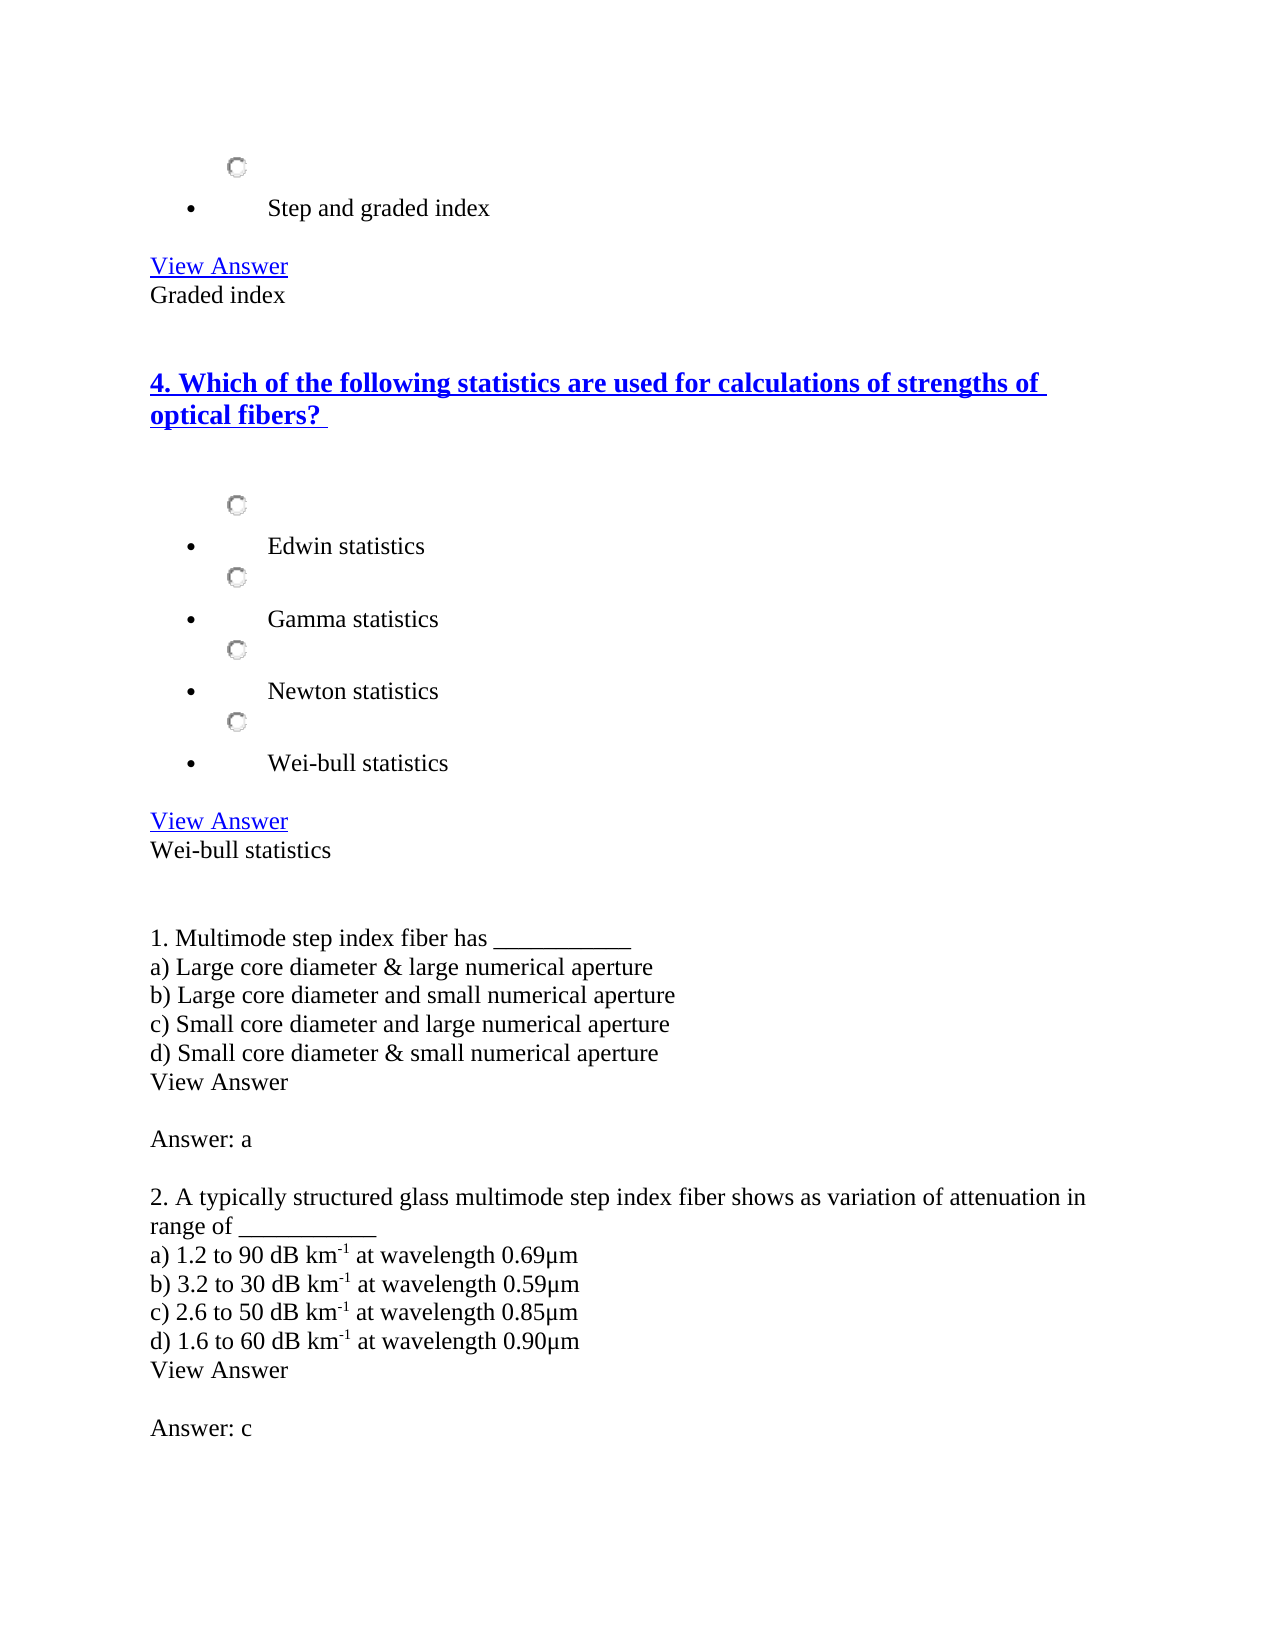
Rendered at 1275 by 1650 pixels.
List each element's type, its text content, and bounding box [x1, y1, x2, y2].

text View Answer [150, 251, 1125, 280]
list Step and graded index [187, 150, 1125, 222]
text Wei-bull statistics [150, 835, 1125, 863]
text 2. A typically structured glass multimode step index fiber shows as variation of attenuation in range of ___________ a) 1.2 to 90 dB km-1 at wavelength 0.69μm b) 3.2 to 30 dB km-1 at wavelength 0.59μm c) 2.6 to 50 dB km-1 at wavelength 0.85μm d) 1.6 to 60 dB km-1 at wavelength 0.90μm View Answer [150, 1182, 1125, 1384]
text Answer: a [150, 1124, 1125, 1153]
text 4. Which of the following statistics are used for calculations of strengths of optical fibers? [150, 366, 1125, 431]
list Newton statistics [187, 632, 1125, 704]
text View Answer [150, 806, 1125, 835]
list Wei-bull statistics [187, 704, 1125, 777]
list Gamma statistics [187, 560, 1125, 632]
list Edwin statistics [187, 488, 1125, 560]
text 1. Multimode step index fiber has ___________ a) Large core diameter & large numerical aperture b) Large core diameter and small numerical aperture c) Small core diameter and large numerical aperture d) Small core diameter & small numerical aperture View Answer [150, 923, 1125, 1095]
text Answer: c [150, 1413, 1125, 1442]
text Graded index [150, 280, 1125, 309]
